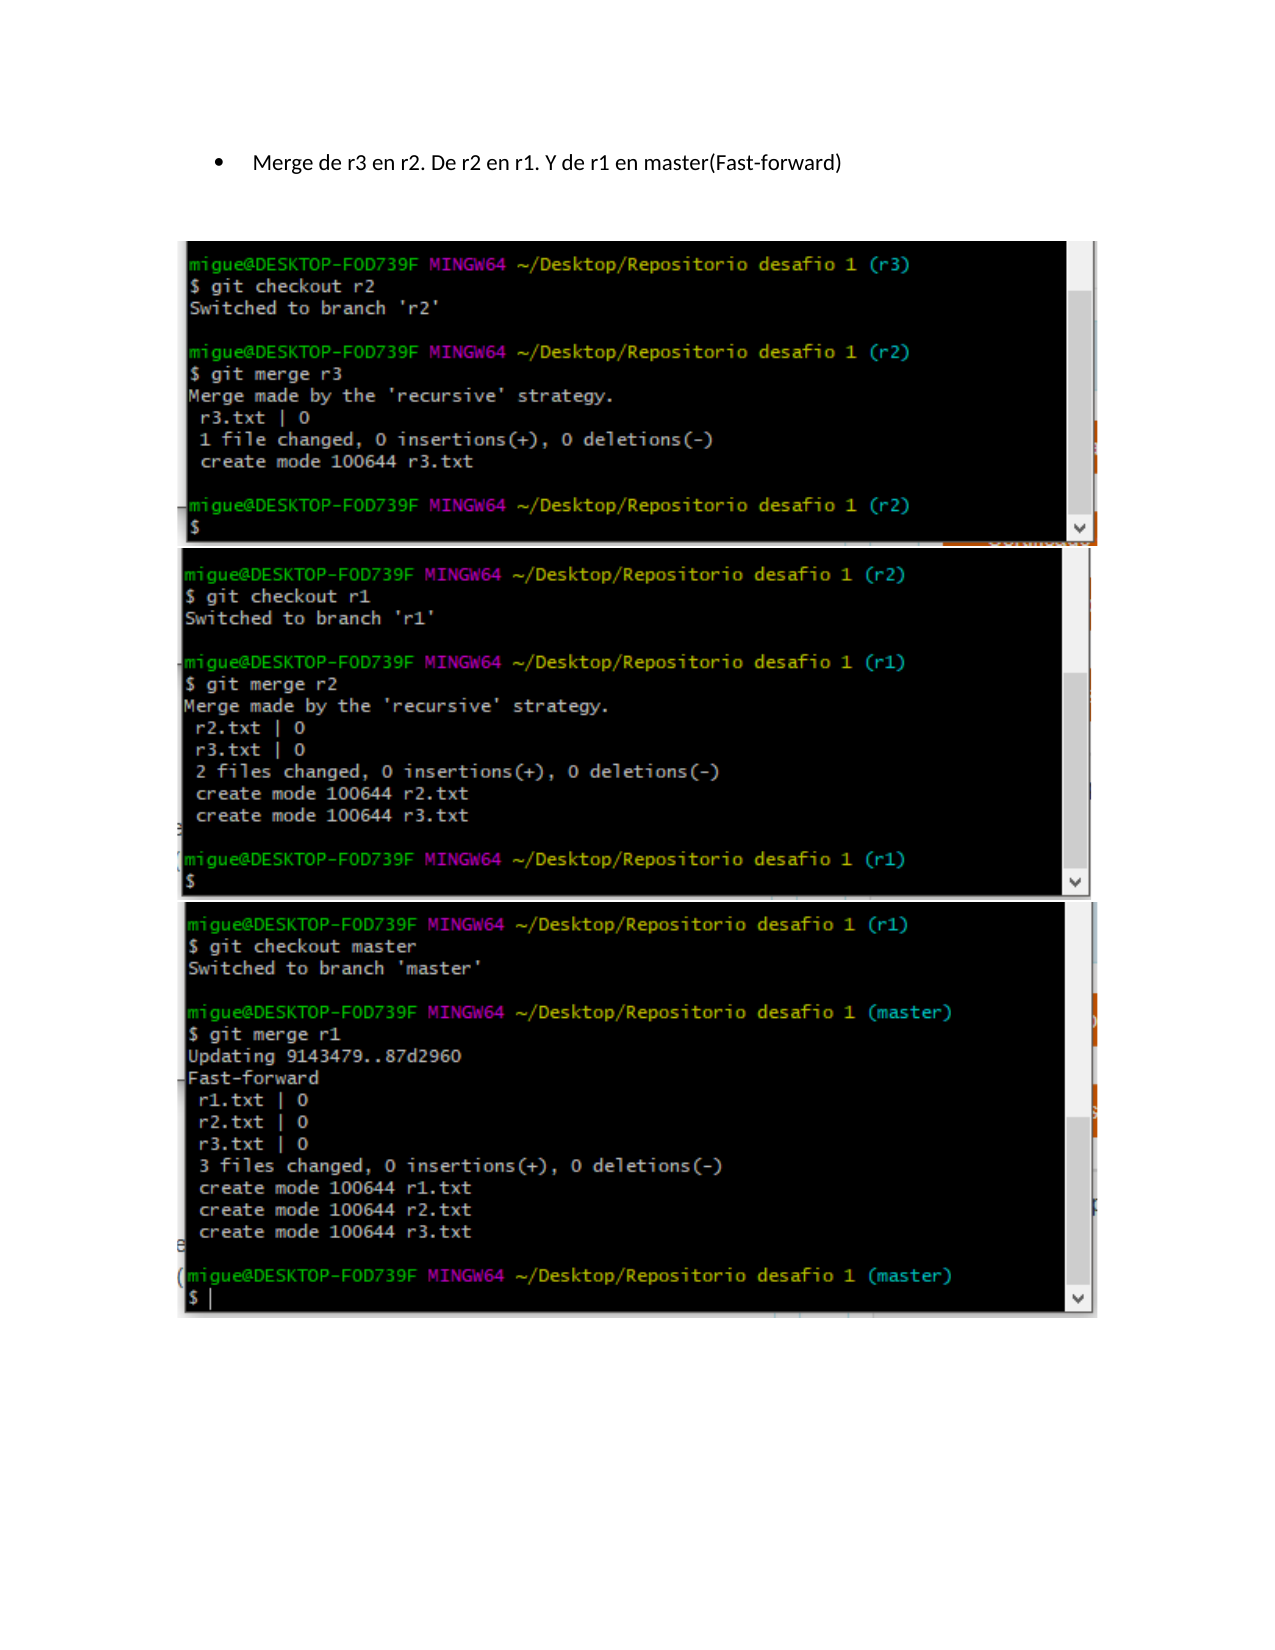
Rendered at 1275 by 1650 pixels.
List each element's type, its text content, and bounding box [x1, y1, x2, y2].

picture [177, 548, 1092, 900]
picture [177, 241, 1098, 546]
list Merge de r3 en r2. De r2 en r1. Y de r1 en master(Fast-forward) [215, 148, 1098, 176]
picture [177, 902, 1098, 1318]
